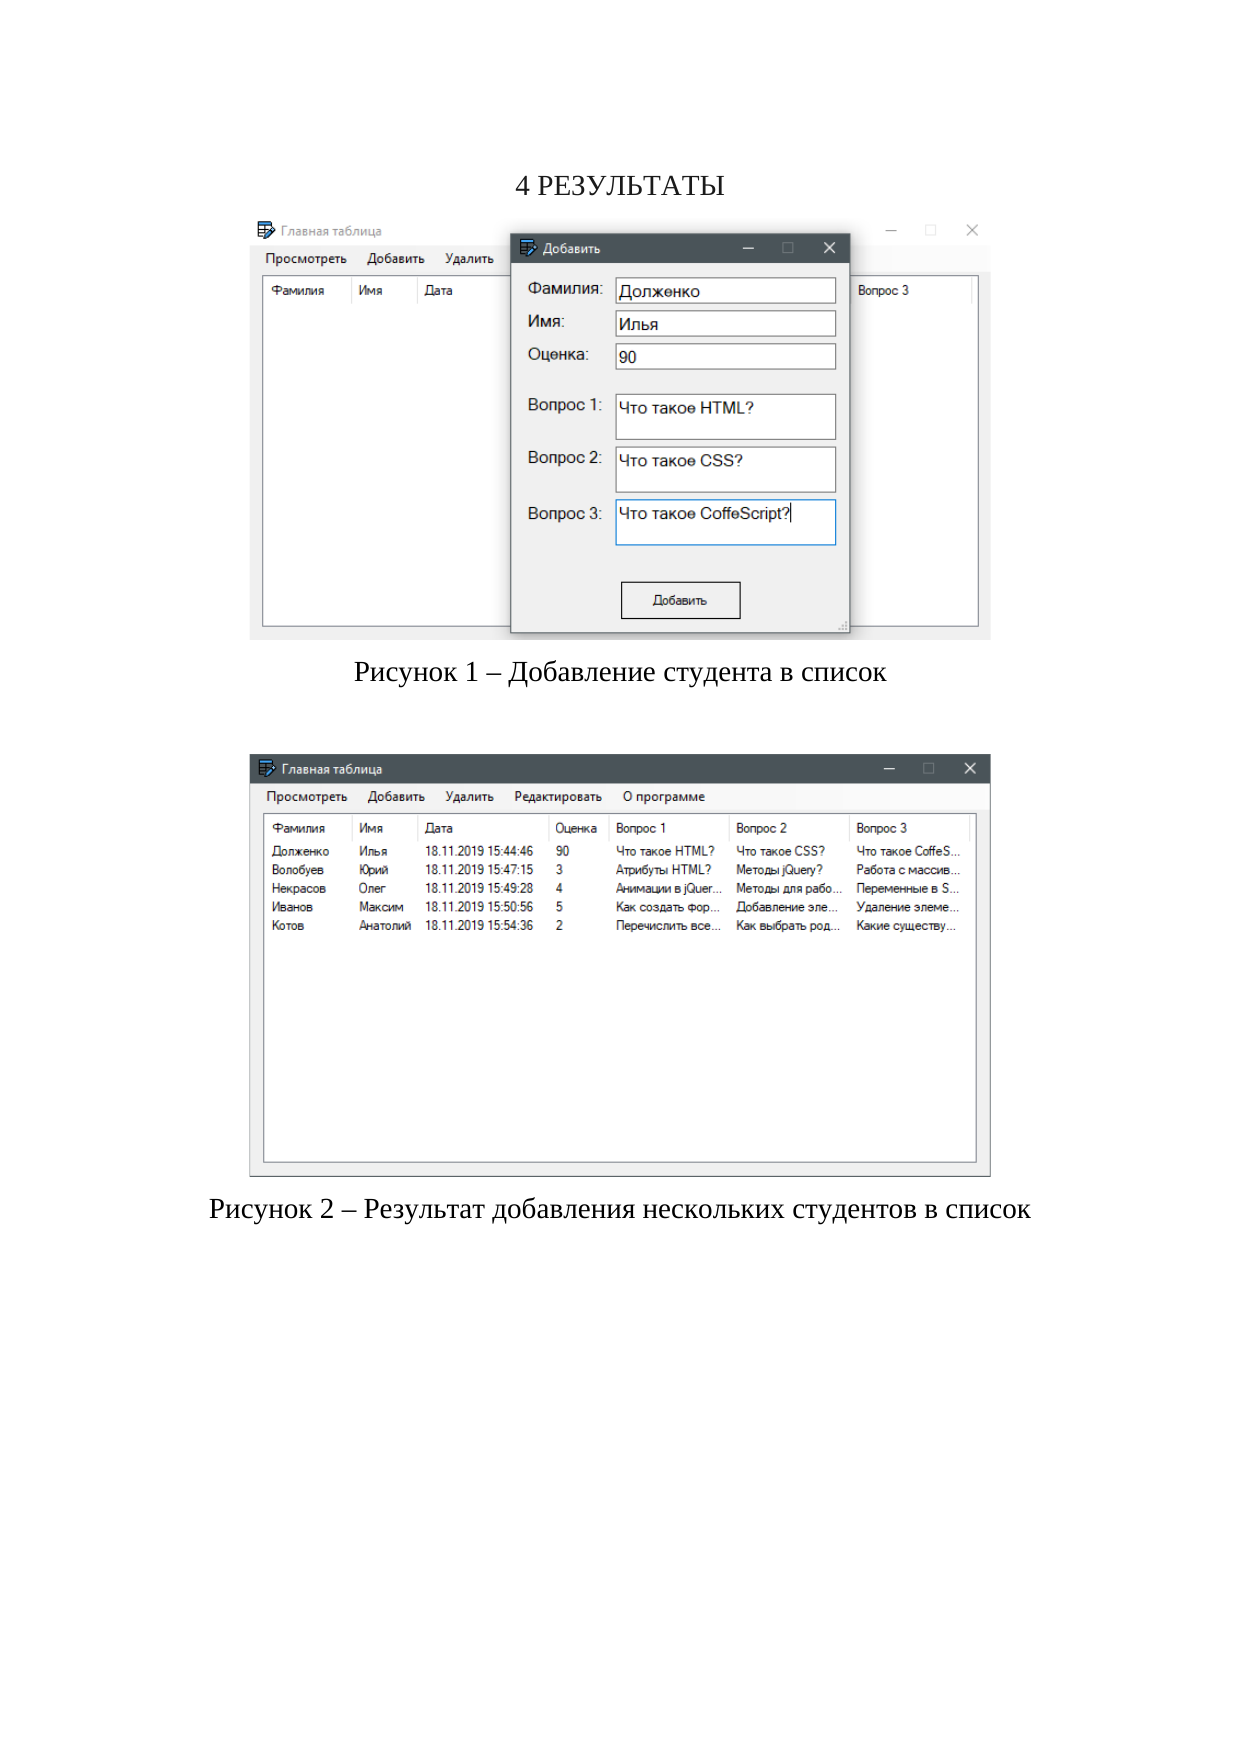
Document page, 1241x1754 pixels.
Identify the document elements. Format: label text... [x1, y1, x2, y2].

picture [249, 218, 991, 640]
text Рисунок 2 – Результат добавления нескольких студентов в список [88, 1191, 1152, 1225]
picture [249, 754, 991, 1177]
text Рисунок 1 – Добавление студента в список [88, 654, 1152, 688]
text 4 РЕЗУЛЬТАТЫ [88, 168, 1152, 202]
